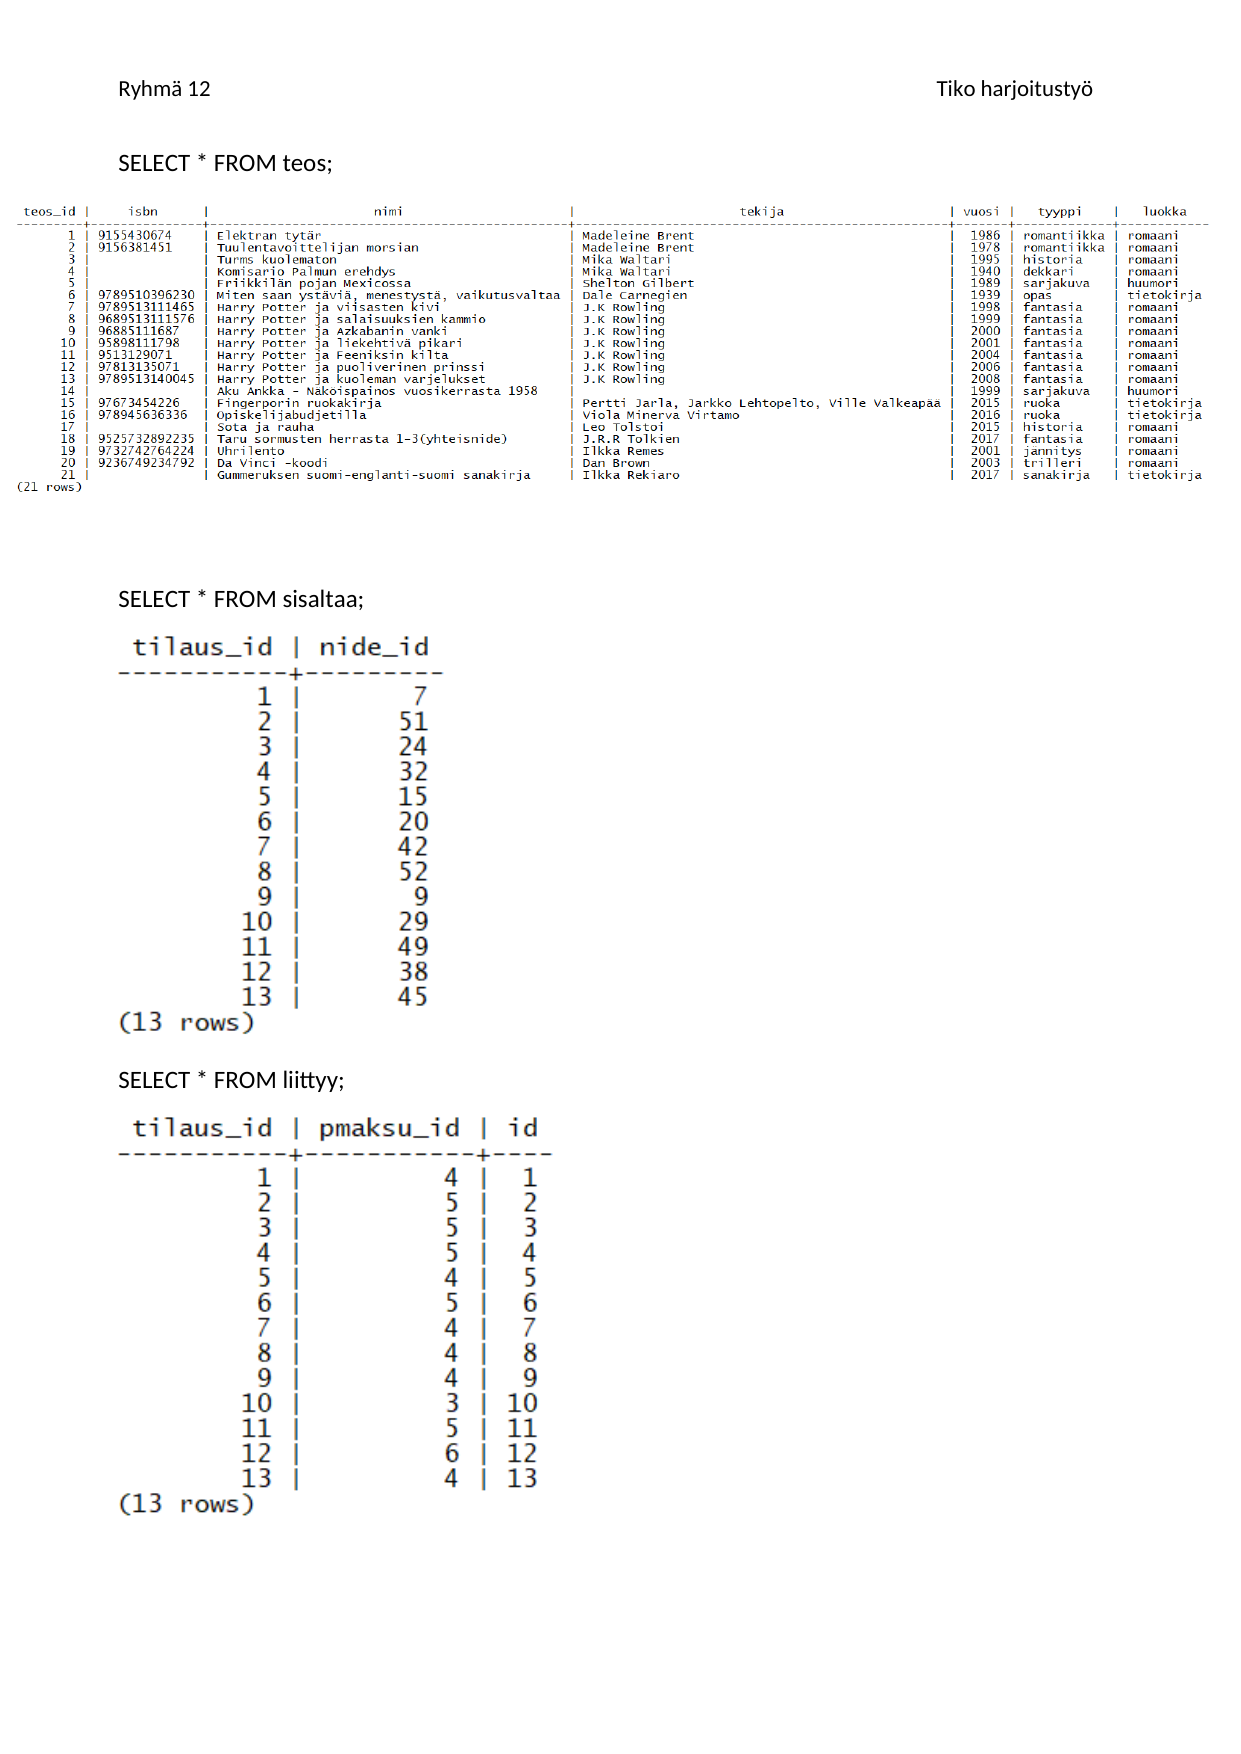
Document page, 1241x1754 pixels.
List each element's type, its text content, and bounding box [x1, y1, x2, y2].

text SELECT * FROM sisaltaa; [118, 583, 1122, 613]
picture [118, 1113, 562, 1525]
text SELECT * FROM liittyy; [118, 1064, 1122, 1094]
picture [17, 204, 1224, 500]
text SELECT * FROM teos; [118, 148, 1122, 178]
picture [118, 632, 453, 1045]
